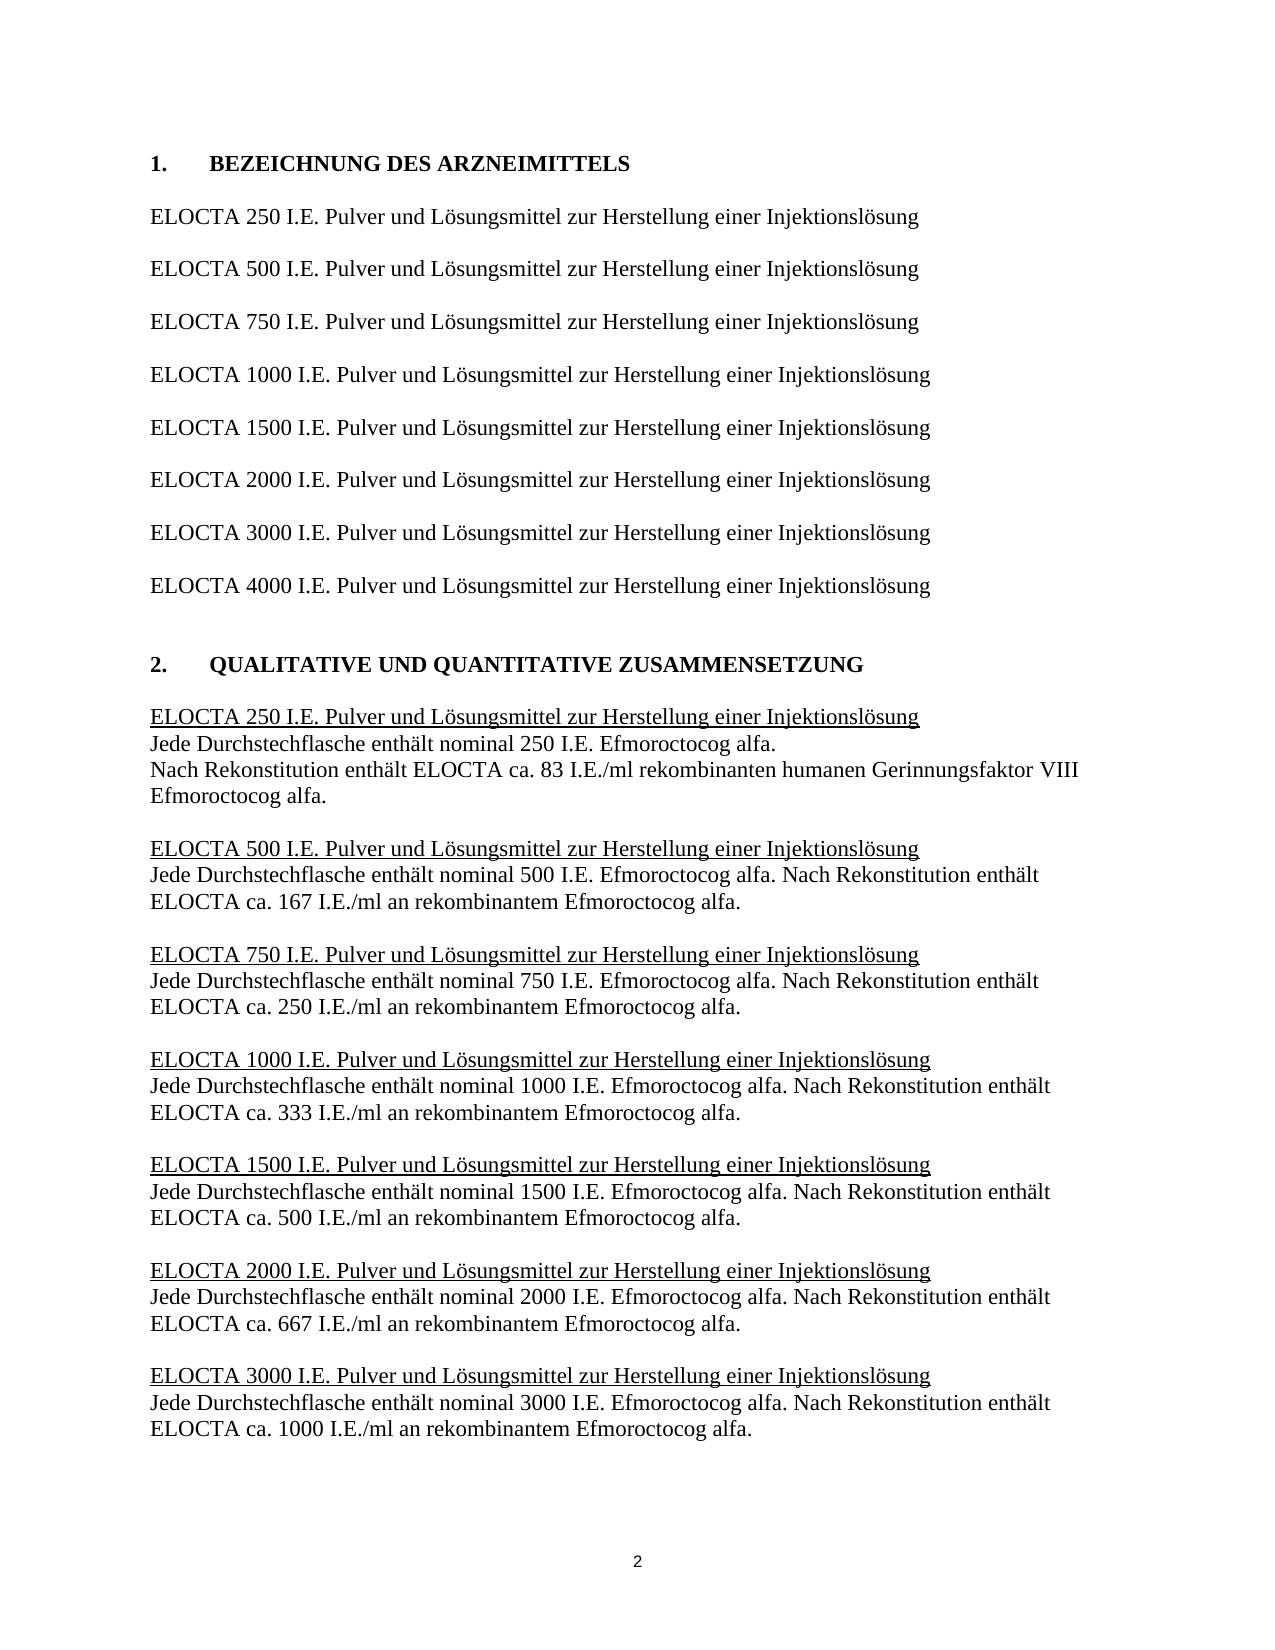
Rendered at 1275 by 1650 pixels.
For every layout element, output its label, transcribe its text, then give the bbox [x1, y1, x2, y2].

text Jede Durchstechflasche enthält nominal 1500 I.E. Efmoroctocog alfa. Nach Rekonstitution enthält ELOCTA ca. 500 I.E./ml an rekombinantem Efmoroctocog alfa. [150, 1178, 1125, 1231]
text ELOCTA 2000 I.E. Pulver und Lösungsmittel zur Herstellung einer Injektionslösung [150, 466, 1125, 493]
text Nach Rekonstitution enthält ELOCTA ca. 83 I.E./ml rekombinanten humanen Gerinnungsfaktor VIII Efmoroctocog alfa. [150, 756, 1125, 809]
text ELOCTA 750 I.E. Pulver und Lösungsmittel zur Herstellung einer Injektionslösung [150, 941, 1125, 967]
text ELOCTA 3000 I.E. Pulver und Lösungsmittel zur Herstellung einer Injektionslösung [150, 1362, 1125, 1389]
text Jede Durchstechflasche enthält nominal 250 I.E. Efmoroctocog alfa. [150, 730, 1125, 756]
text ELOCTA 500 I.E. Pulver und Lösungsmittel zur Herstellung einer Injektionslösung [150, 835, 1125, 862]
text Jede Durchstechflasche enthält nominal 3000 I.E. Efmoroctocog alfa. Nach Rekonstitution enthält ELOCTA ca. 1000 I.E./ml an rekombinantem Efmoroctocog alfa. [150, 1389, 1125, 1441]
text Jede Durchstechflasche enthält nominal 750 I.E. Efmoroctocog alfa. Nach Rekonstitution enthält ELOCTA ca. 250 I.E./ml an rekombinantem Efmoroctocog alfa. [150, 967, 1125, 1020]
text 1. BEZEICHNUNG DES ARZNEIMITTELS [150, 150, 1125, 176]
text ELOCTA 2000 I.E. Pulver und Lösungsmittel zur Herstellung einer Injektionslösung [150, 1257, 1125, 1283]
text 2. QUALITATIVE UND QUANTITATIVE ZUSAMMENSETZUNG [150, 651, 1125, 677]
text ELOCTA 250 I.E. Pulver und Lösungsmittel zur Herstellung einer Injektionslösung [150, 703, 1125, 730]
text ELOCTA 4000 I.E. Pulver und Lösungsmittel zur Herstellung einer Injektionslösung [150, 572, 1125, 598]
text ELOCTA 250 I.E. Pulver und Lösungsmittel zur Herstellung einer Injektionslösung [150, 203, 1125, 229]
text ELOCTA 3000 I.E. Pulver und Lösungsmittel zur Herstellung einer Injektionslösung [150, 519, 1125, 545]
text ELOCTA 1000 I.E. Pulver und Lösungsmittel zur Herstellung einer Injektionslösung [150, 1046, 1125, 1072]
text ELOCTA 500 I.E. Pulver und Lösungsmittel zur Herstellung einer Injektionslösung [150, 255, 1125, 282]
text ELOCTA 1500 I.E. Pulver und Lösungsmittel zur Herstellung einer Injektionslösung [150, 413, 1125, 440]
text Jede Durchstechflasche enthält nominal 1000 I.E. Efmoroctocog alfa. Nach Rekonstitution enthält ELOCTA ca. 333 I.E./ml an rekombinantem Efmoroctocog alfa. [150, 1072, 1125, 1125]
text ELOCTA 1500 I.E. Pulver und Lösungsmittel zur Herstellung einer Injektionslösung [150, 1151, 1125, 1178]
text Jede Durchstechflasche enthält nominal 500 I.E. Efmoroctocog alfa. Nach Rekonstitution enthält ELOCTA ca. 167 I.E./ml an rekombinantem Efmoroctocog alfa. [150, 862, 1125, 914]
text ELOCTA 1000 I.E. Pulver und Lösungsmittel zur Herstellung einer Injektionslösung [150, 361, 1125, 387]
text ELOCTA 750 I.E. Pulver und Lösungsmittel zur Herstellung einer Injektionslösung [150, 308, 1125, 334]
text Jede Durchstechflasche enthält nominal 2000 I.E. Efmoroctocog alfa. Nach Rekonstitution enthält ELOCTA ca. 667 I.E./ml an rekombinantem Efmoroctocog alfa. [150, 1283, 1125, 1336]
